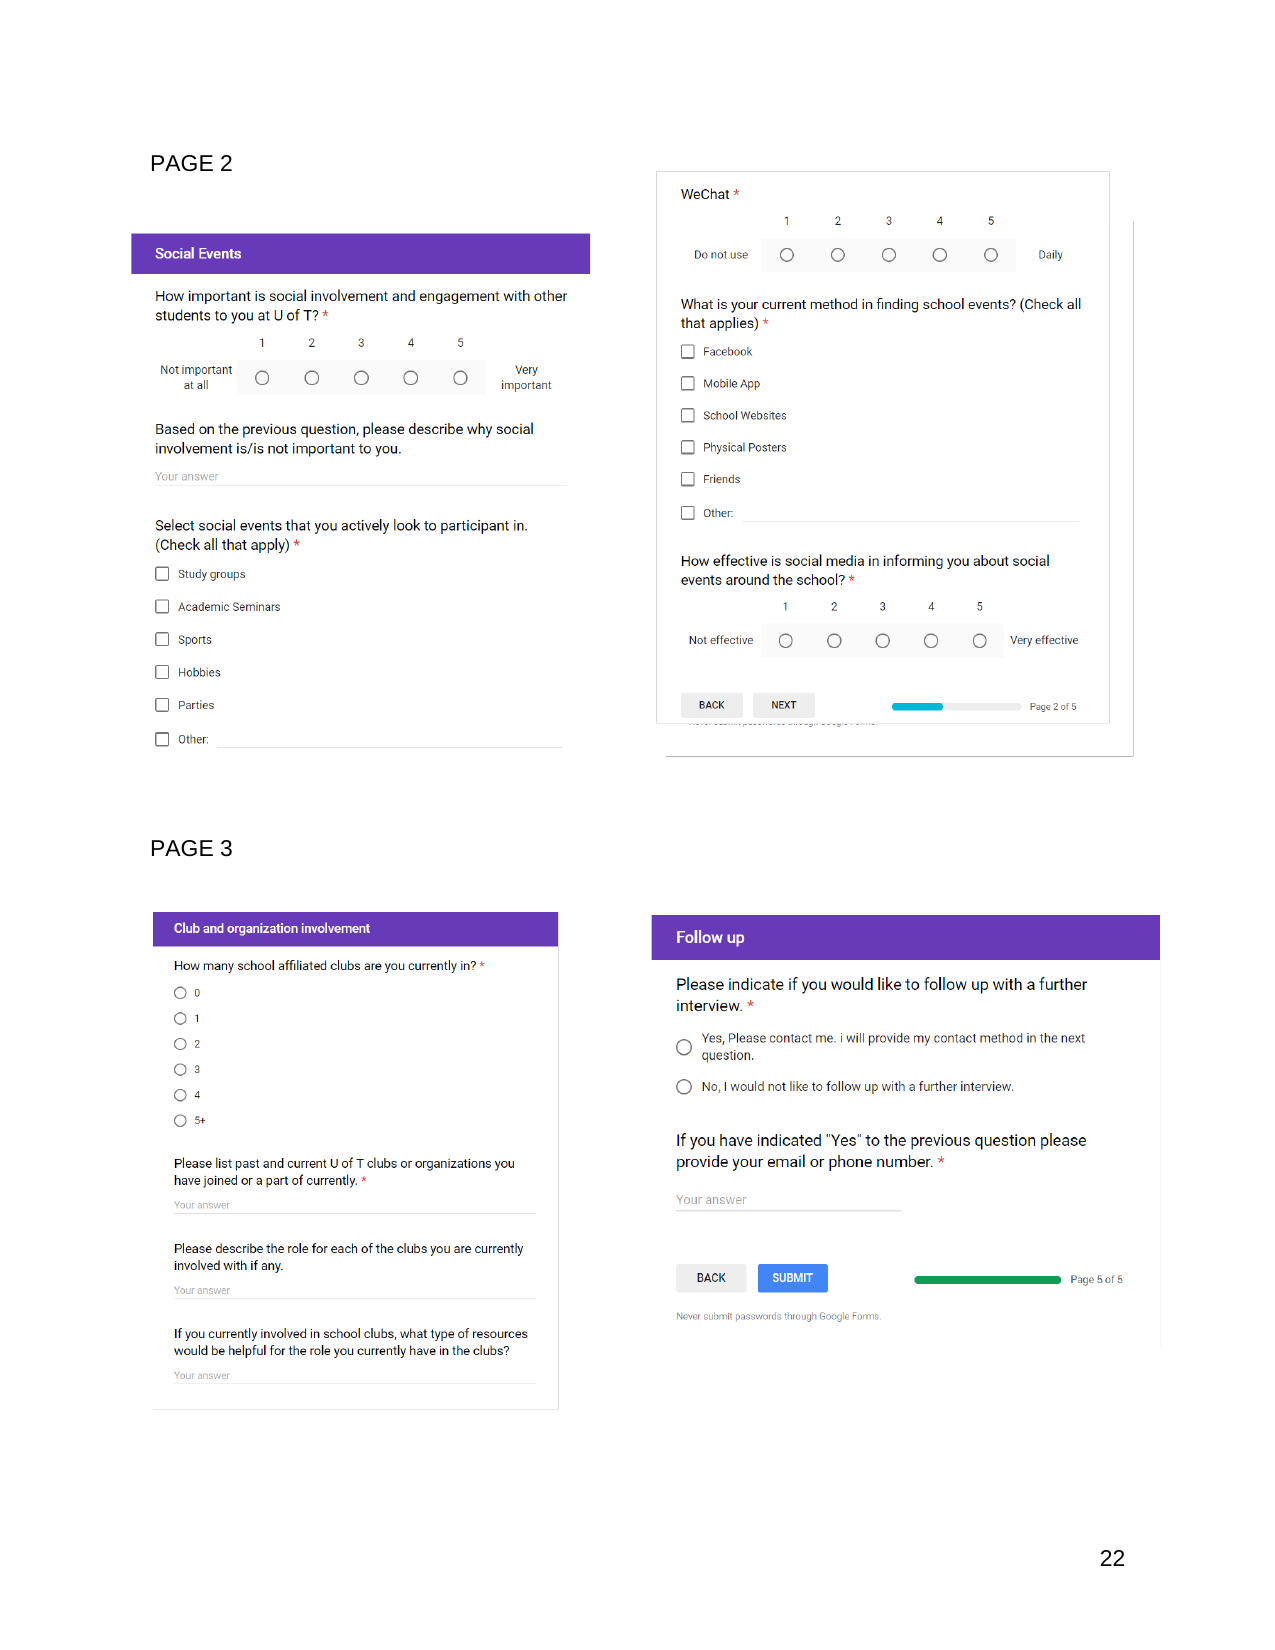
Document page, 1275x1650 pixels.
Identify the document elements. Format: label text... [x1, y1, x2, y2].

picture [131, 221, 591, 772]
picture [651, 912, 1161, 1347]
picture [656, 170, 1134, 757]
text PAGE 2 [150, 150, 1125, 176]
picture [153, 912, 559, 1410]
text PAGE 3 [150, 835, 1125, 862]
